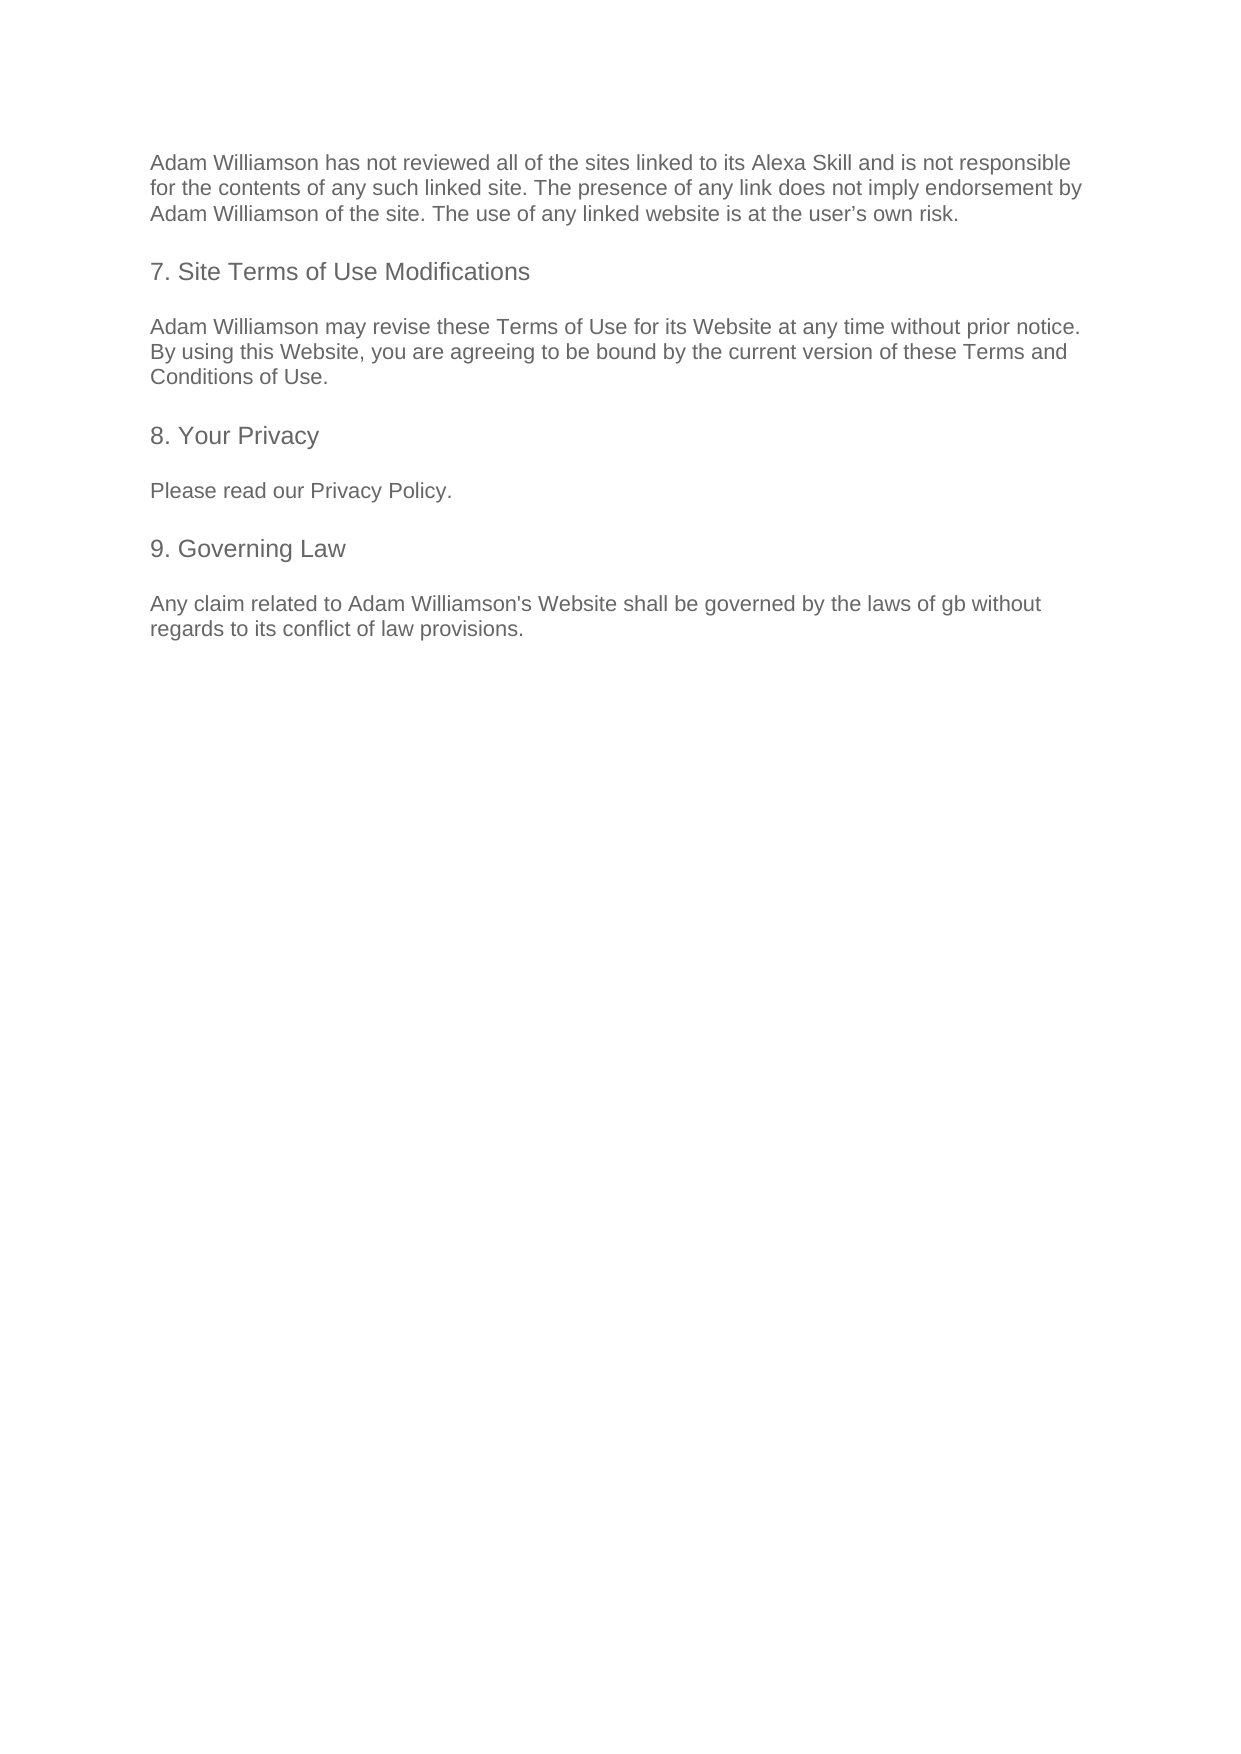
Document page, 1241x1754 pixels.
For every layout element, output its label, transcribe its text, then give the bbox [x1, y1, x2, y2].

text 8. Your Privacy [150, 421, 1090, 449]
text Adam Williamson has not reviewed all of the sites linked to its Alexa Skill and is not responsible for the contents of any such linked site. The presence of any link does not imply endorsement by Adam Williamson of the site. The use of any linked website is at the user’s own risk. [150, 150, 1090, 226]
text 7. Site Terms of Use Modifications [150, 257, 1090, 286]
text Adam Williamson may revise these Terms of Use for its Website at any time without prior notice. By using this Website, you are agreeing to be bound by the current version of these Terms and Conditions of Use. [150, 314, 1090, 389]
text Any claim related to Adam Williamson's Website shall be governed by the laws of gb without regards to its conflict of law provisions. [150, 591, 1090, 641]
text Please read our Privacy Policy. [150, 477, 1090, 503]
text 9. Governing Law [150, 534, 1090, 563]
